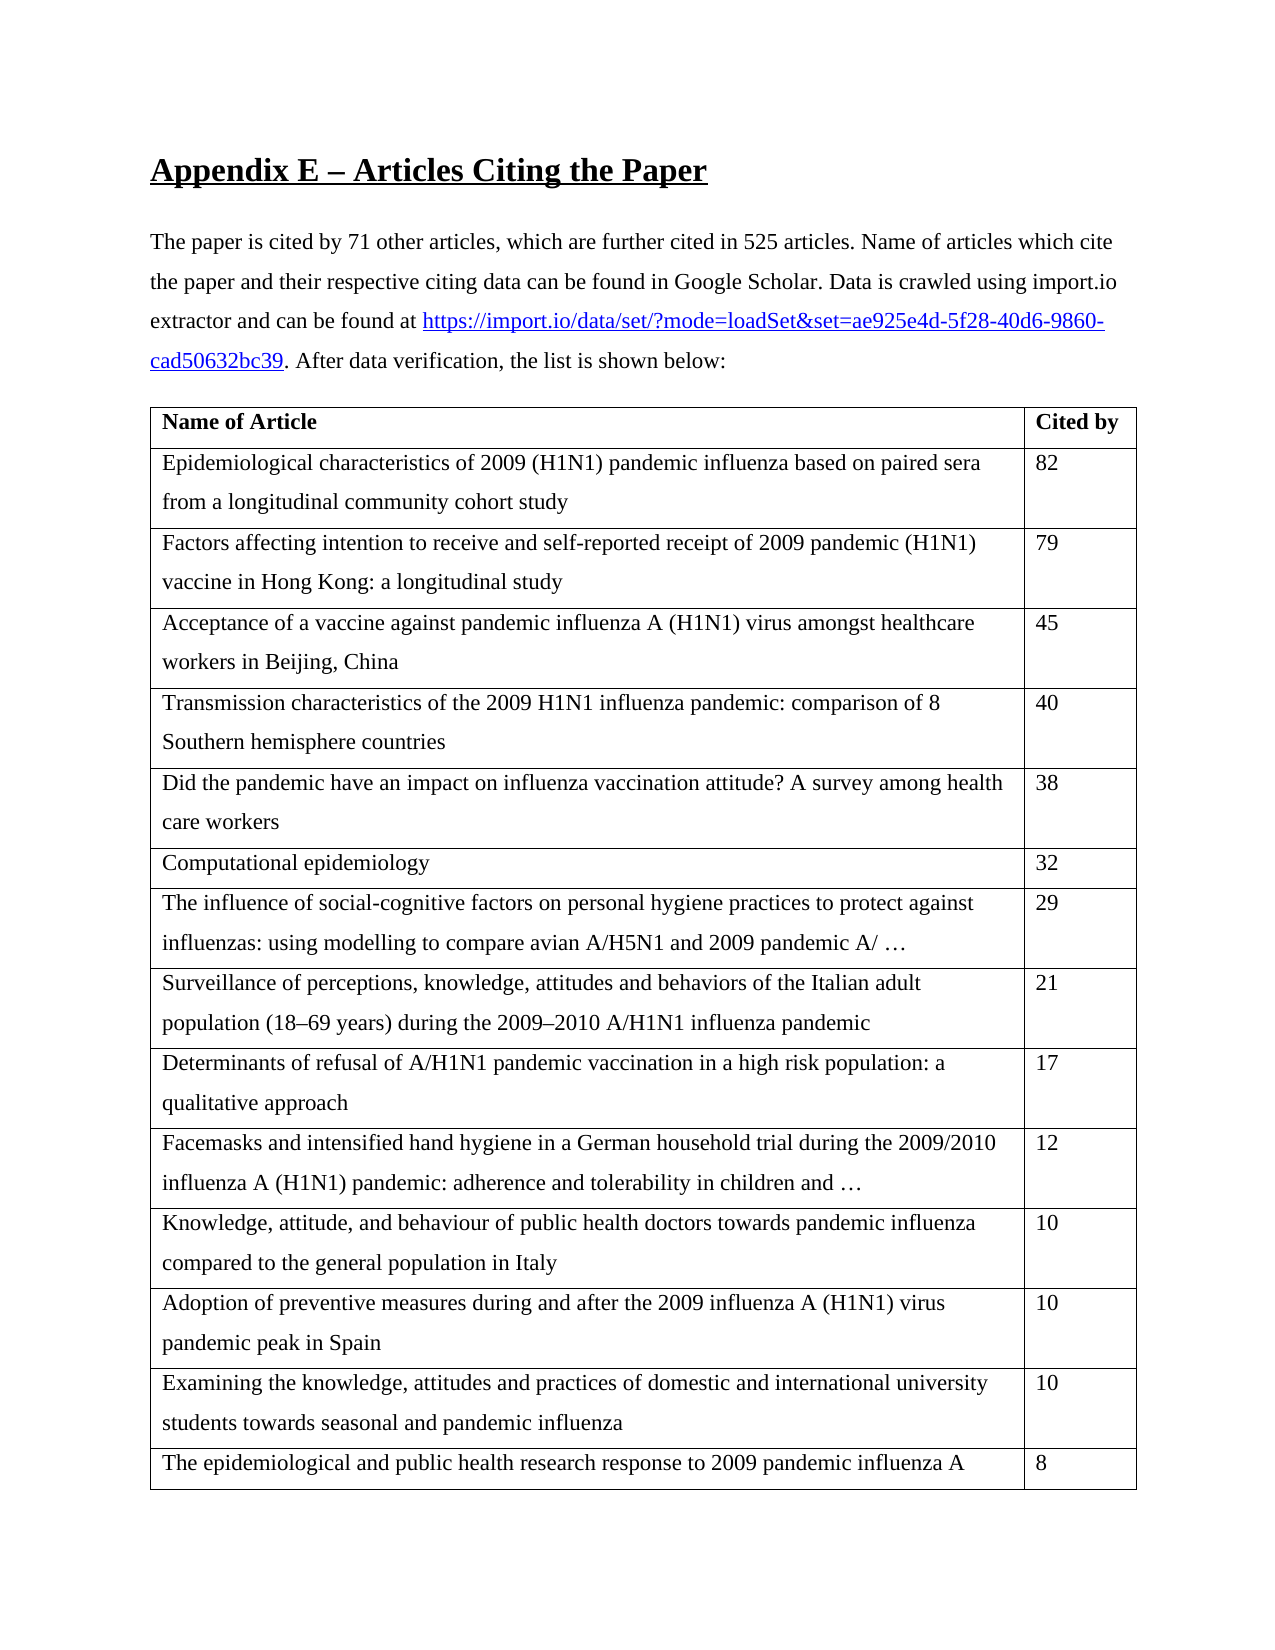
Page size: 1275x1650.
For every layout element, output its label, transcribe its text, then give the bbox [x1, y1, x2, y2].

table_cell 10 [1025, 1209, 1136, 1288]
table_cell Transmission characteristics of the 2009 H1N1 influenza pandemic: comparison of 8 Southern hemisphere countries [151, 689, 1024, 768]
text The paper is cited by 71 other articles, which are further cited in 525 articles. Name of articles which cite the paper and their respective citing data can be found in Google Scholar. Data is crawled using import.io extractor and can be found at https://import.io/data/set/?mode=loadSet&set=ae925e4d-5f28-40d6-9860-cad50632bc39. After data verification, the list is shown below: [150, 228, 1125, 373]
table_cell The influence of social-cognitive factors on personal hygiene practices to protect against influenzas: using modelling to compare avian A/H5N1 and 2009 pandemic A/ … [151, 889, 1024, 968]
table_cell 10 [1025, 1369, 1136, 1448]
table_cell Epidemiological characteristics of 2009 (H1N1) pandemic influenza based on paired sera from a longitudinal community cohort study [151, 449, 1024, 528]
table_cell The epidemiological and public health research response to 2009 pandemic influenza A (H1N1): experiences from Hong Kong [151, 1449, 1024, 1489]
table_cell Surveillance of perceptions, knowledge, attitudes and behaviors of the Italian adult population (18–69 years) during the 2009–2010 A/H1N1 influenza pandemic [151, 969, 1024, 1048]
table_cell 40 [1025, 689, 1136, 768]
table_cell 21 [1025, 969, 1136, 1048]
table_cell 29 [1025, 889, 1136, 968]
table_cell Adoption of preventive measures during and after the 2009 influenza A (H1N1) virus pandemic peak in Spain [151, 1289, 1024, 1368]
table_cell Facemasks and intensified hand hygiene in a German household trial during the 2009/2010 influenza A (H1N1) pandemic: adherence and tolerability in children and … [151, 1129, 1024, 1208]
table_cell 45 [1025, 609, 1136, 688]
table_cell 32 [1025, 849, 1136, 888]
text Appendix E – Articles Citing the Paper [150, 150, 1125, 188]
table_cell Knowledge, attitude, and behaviour of public health doctors towards pandemic influenza compared to the general population in Italy [151, 1209, 1024, 1288]
table_header Cited by [1025, 408, 1136, 448]
table_cell Acceptance of a vaccine against pandemic influenza A (H1N1) virus amongst healthcare workers in Beijing, China [151, 609, 1024, 688]
table_cell 8 [1025, 1449, 1136, 1489]
table_cell Factors affecting intention to receive and self-reported receipt of 2009 pandemic (H1N1) vaccine in Hong Kong: a longitudinal study [151, 529, 1024, 608]
table_cell 82 [1025, 449, 1136, 528]
table_cell 79 [1025, 529, 1136, 608]
table_cell 38 [1025, 769, 1136, 848]
table_cell 17 [1025, 1049, 1136, 1128]
table_header Name of Article [151, 408, 1024, 448]
table_cell Examining the knowledge, attitudes and practices of domestic and international university students towards seasonal and pandemic influenza [151, 1369, 1024, 1448]
table_cell 10 [1025, 1289, 1136, 1368]
table_cell Computational epidemiology [151, 849, 1024, 888]
table_cell 12 [1025, 1129, 1136, 1208]
table_cell Did the pandemic have an impact on influenza vaccination attitude? A survey among health care workers [151, 769, 1024, 848]
table_cell Determinants of refusal of A/H1N1 pandemic vaccination in a high risk population: a qualitative approach [151, 1049, 1024, 1128]
